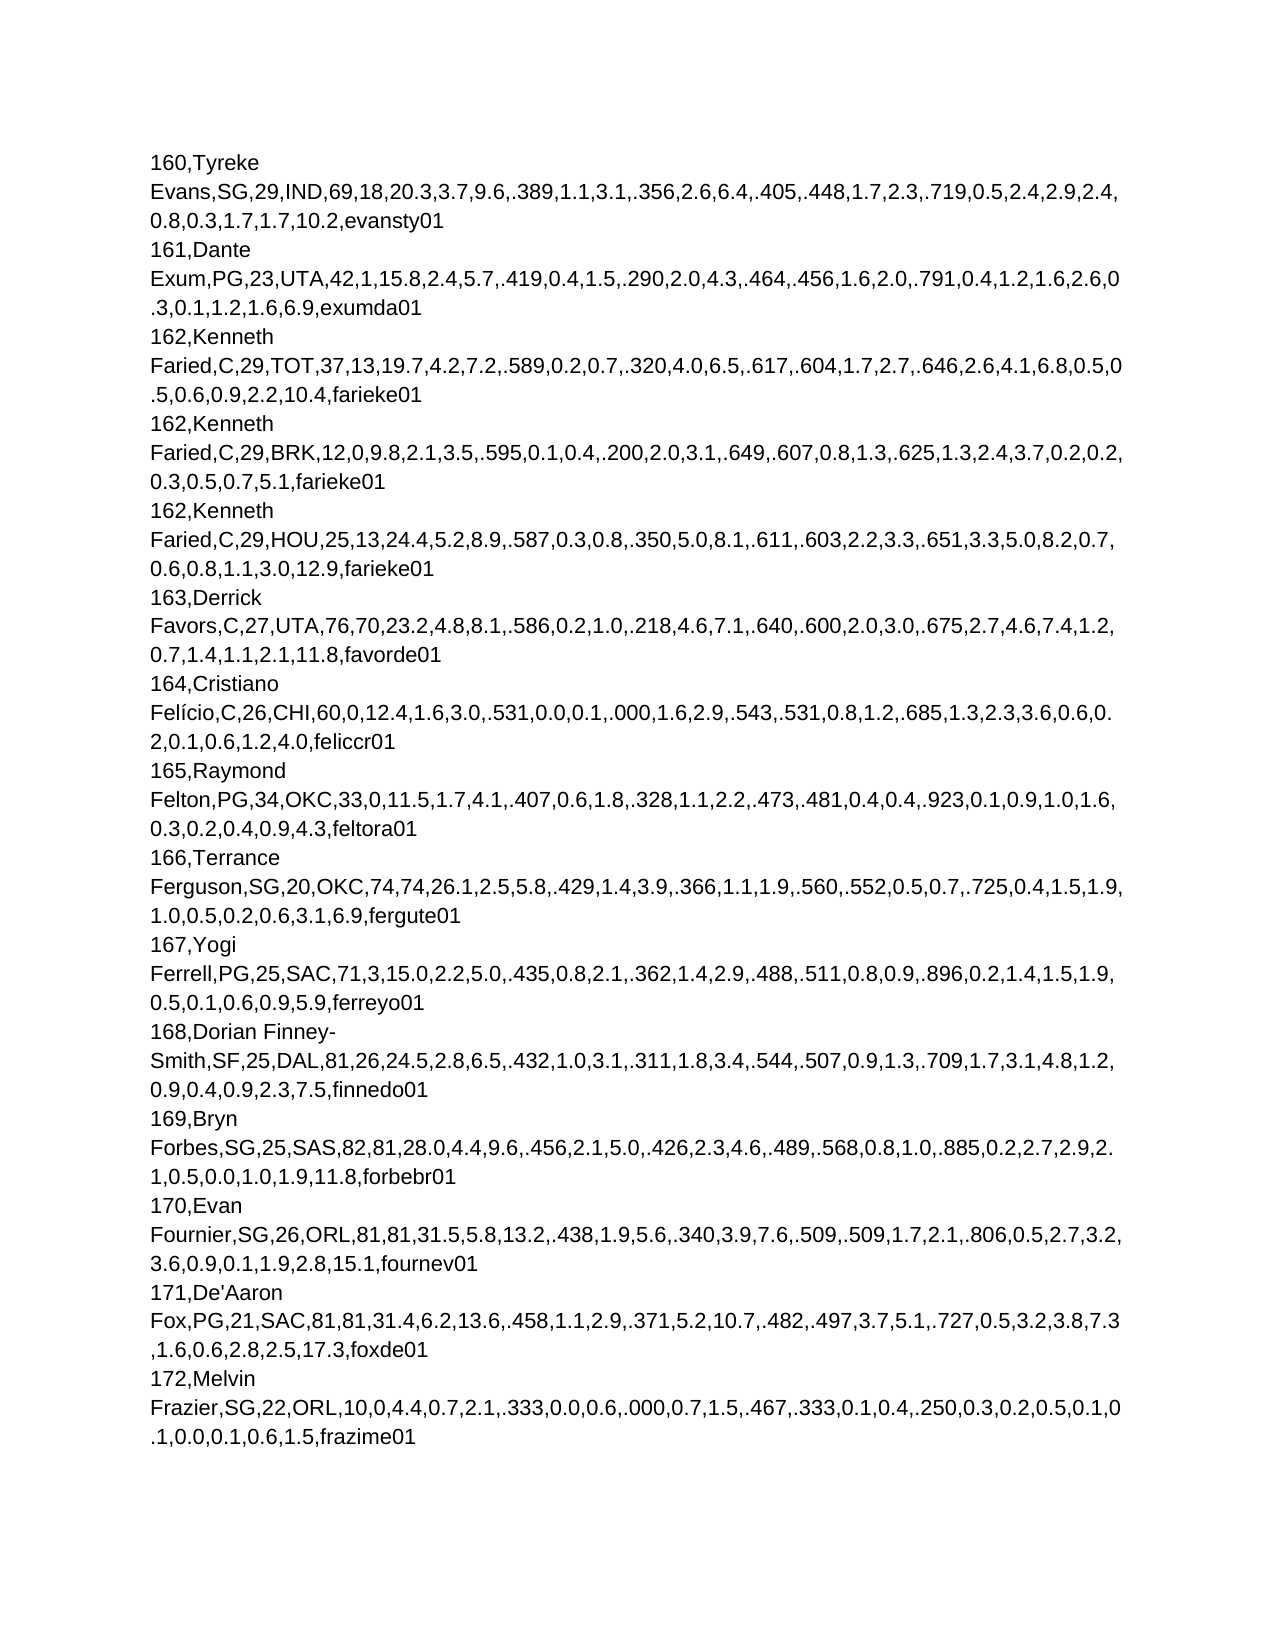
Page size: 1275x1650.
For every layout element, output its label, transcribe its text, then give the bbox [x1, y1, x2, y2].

text 168,Dorian Finney-Smith,SF,25,DAL,81,26,24.5,2.8,6.5,.432,1.0,3.1,.311,1.8,3.4,.544,.507,0.9,1.3,.709,1.7,3.1,4.8,1.2,0.9,0.4,0.9,2.3,7.5,finnedo01 [150, 1019, 1125, 1102]
text 172,Melvin Frazier,SG,22,ORL,10,0,4.4,0.7,2.1,.333,0.0,0.6,.000,0.7,1.5,.467,.333,0.1,0.4,.250,0.3,0.2,0.5,0.1,0.1,0.0,0.1,0.6,1.5,frazime01 [150, 1366, 1125, 1449]
text 167,Yogi Ferrell,PG,25,SAC,71,3,15.0,2.2,5.0,.435,0.8,2.1,.362,1.4,2.9,.488,.511,0.8,0.9,.896,0.2,1.4,1.5,1.9,0.5,0.1,0.6,0.9,5.9,ferreyo01 [150, 932, 1125, 1015]
text 165,Raymond Felton,PG,34,OKC,33,0,11.5,1.7,4.1,.407,0.6,1.8,.328,1.1,2.2,.473,.481,0.4,0.4,.923,0.1,0.9,1.0,1.6,0.3,0.2,0.4,0.9,4.3,feltora01 [150, 758, 1125, 841]
text 162,Kenneth Faried,C,29,TOT,37,13,19.7,4.2,7.2,.589,0.2,0.7,.320,4.0,6.5,.617,.604,1.7,2.7,.646,2.6,4.1,6.8,0.5,0.5,0.6,0.9,2.2,10.4,farieke01 [150, 324, 1125, 407]
text 162,Kenneth Faried,C,29,BRK,12,0,9.8,2.1,3.5,.595,0.1,0.4,.200,2.0,3.1,.649,.607,0.8,1.3,.625,1.3,2.4,3.7,0.2,0.2,0.3,0.5,0.7,5.1,farieke01 [150, 411, 1125, 494]
text 160,Tyreke Evans,SG,29,IND,69,18,20.3,3.7,9.6,.389,1.1,3.1,.356,2.6,6.4,.405,.448,1.7,2.3,.719,0.5,2.4,2.9,2.4,0.8,0.3,1.7,1.7,10.2,evansty01 [150, 150, 1125, 233]
text 171,De'Aaron Fox,PG,21,SAC,81,81,31.4,6.2,13.6,.458,1.1,2.9,.371,5.2,10.7,.482,.497,3.7,5.1,.727,0.5,3.2,3.8,7.3,1.6,0.6,2.8,2.5,17.3,foxde01 [150, 1279, 1125, 1362]
text 163,Derrick Favors,C,27,UTA,76,70,23.2,4.8,8.1,.586,0.2,1.0,.218,4.6,7.1,.640,.600,2.0,3.0,.675,2.7,4.6,7.4,1.2,0.7,1.4,1.1,2.1,11.8,favorde01 [150, 584, 1125, 667]
text 164,Cristiano Felício,C,26,CHI,60,0,12.4,1.6,3.0,.531,0.0,0.1,.000,1.6,2.9,.543,.531,0.8,1.2,.685,1.3,2.3,3.6,0.6,0.2,0.1,0.6,1.2,4.0,feliccr01 [150, 671, 1125, 754]
text 169,Bryn Forbes,SG,25,SAS,82,81,28.0,4.4,9.6,.456,2.1,5.0,.426,2.3,4.6,.489,.568,0.8,1.0,.885,0.2,2.7,2.9,2.1,0.5,0.0,1.0,1.9,11.8,forbebr01 [150, 1106, 1125, 1189]
text 170,Evan Fournier,SG,26,ORL,81,81,31.5,5.8,13.2,.438,1.9,5.6,.340,3.9,7.6,.509,.509,1.7,2.1,.806,0.5,2.7,3.2,3.6,0.9,0.1,1.9,2.8,15.1,fournev01 [150, 1192, 1125, 1276]
text 161,Dante Exum,PG,23,UTA,42,1,15.8,2.4,5.7,.419,0.4,1.5,.290,2.0,4.3,.464,.456,1.6,2.0,.791,0.4,1.2,1.6,2.6,0.3,0.1,1.2,1.6,6.9,exumda01 [150, 237, 1125, 320]
text 166,Terrance Ferguson,SG,20,OKC,74,74,26.1,2.5,5.8,.429,1.4,3.9,.366,1.1,1.9,.560,.552,0.5,0.7,.725,0.4,1.5,1.9,1.0,0.5,0.2,0.6,3.1,6.9,fergute01 [150, 845, 1125, 928]
text 162,Kenneth Faried,C,29,HOU,25,13,24.4,5.2,8.9,.587,0.3,0.8,.350,5.0,8.1,.611,.603,2.2,3.3,.651,3.3,5.0,8.2,0.7,0.6,0.8,1.1,3.0,12.9,farieke01 [150, 497, 1125, 581]
